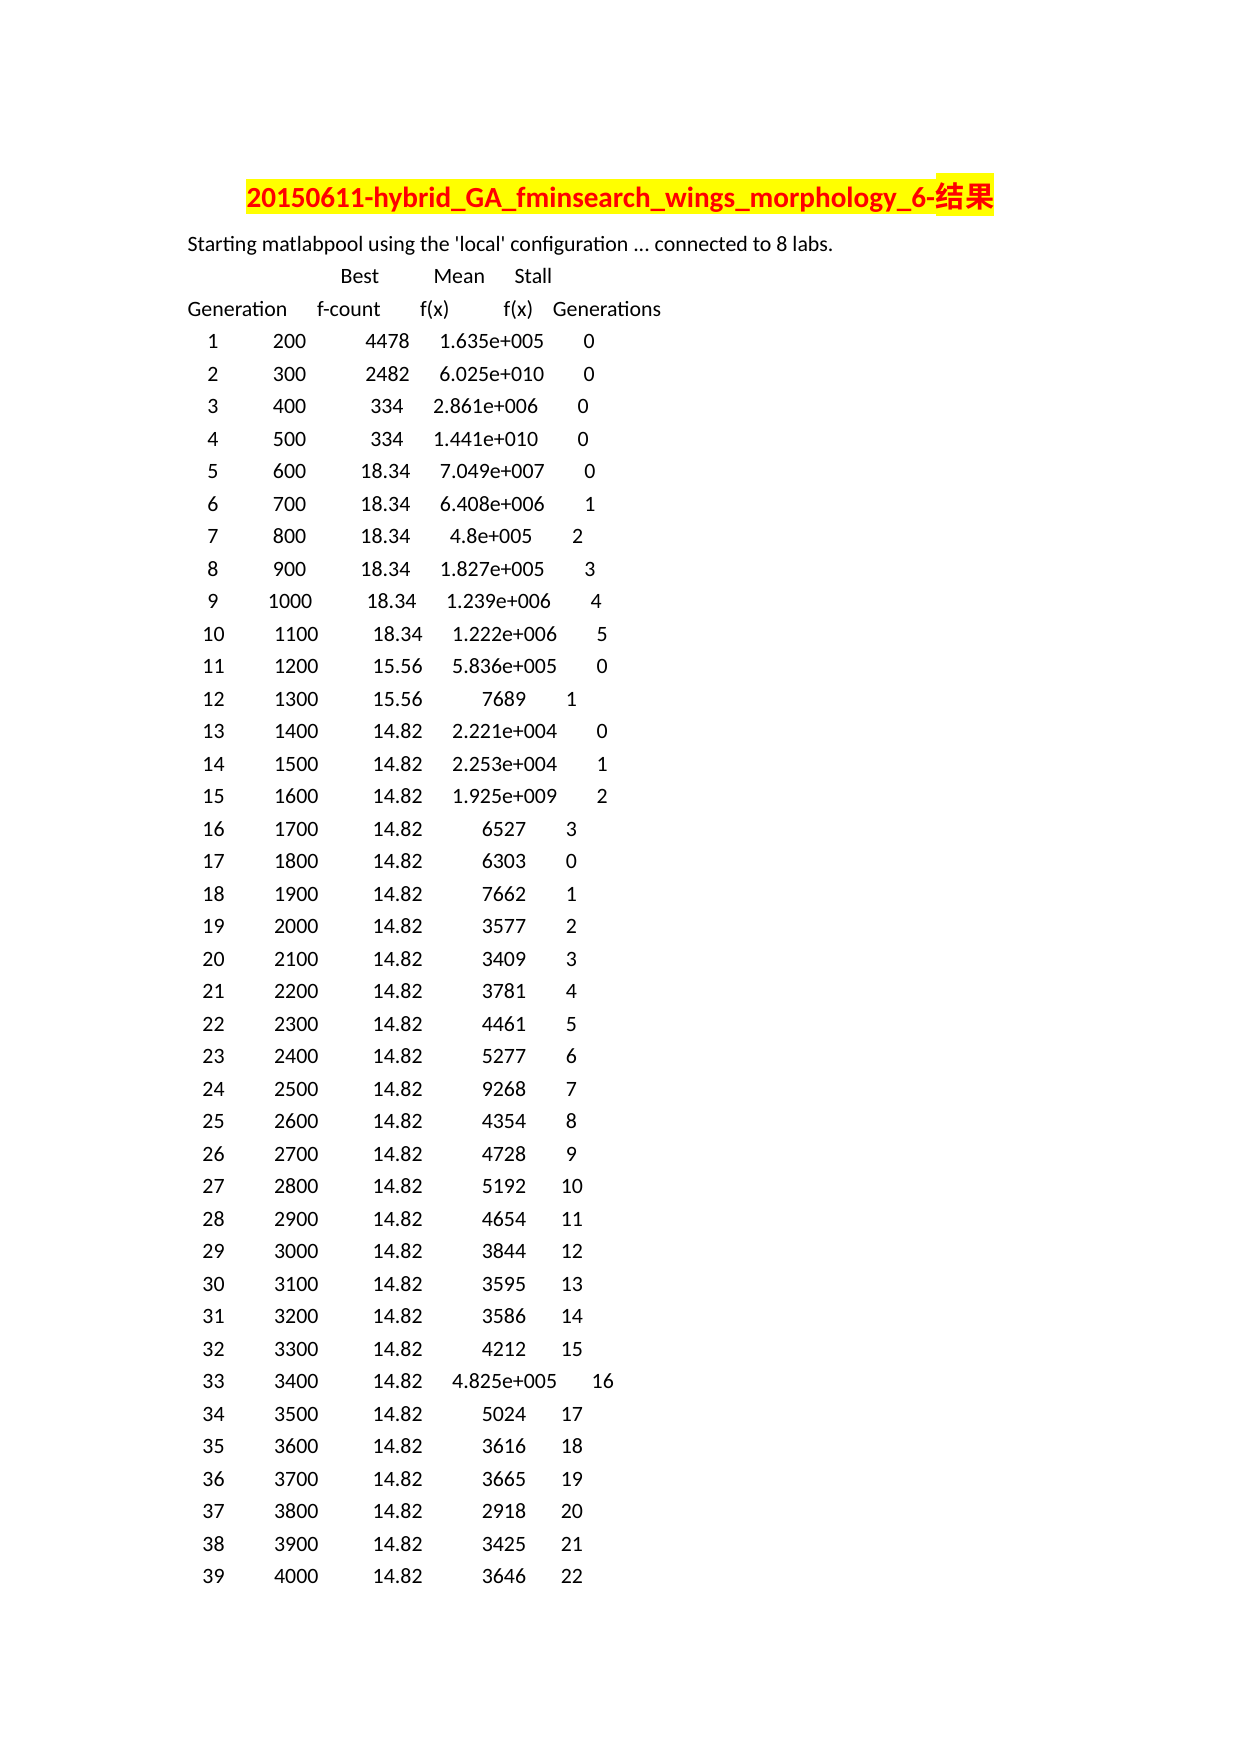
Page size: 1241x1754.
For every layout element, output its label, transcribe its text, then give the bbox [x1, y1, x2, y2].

text 33 3400 14.82 4.825e+005 16 [187, 1364, 1053, 1397]
text 28 2900 14.82 4654 11 [187, 1202, 1053, 1234]
text Best Mean Stall [187, 259, 1053, 292]
text 1 200 4478 1.635e+005 0 [187, 324, 1053, 357]
text 38 3900 14.82 3425 21 [187, 1527, 1053, 1559]
text 17 1800 14.82 6303 0 [187, 844, 1053, 877]
text Generation f-count f f Generations [187, 292, 1053, 324]
text 25 2600 14.82 4354 8 [187, 1104, 1053, 1137]
text 2 300 2482 6.025e+010 0 [187, 357, 1053, 389]
text 12 1300 15.56 7689 1 [187, 682, 1053, 714]
text 7 800 18.34 4.8e+005 2 [187, 519, 1053, 552]
text 36 3700 14.82 3665 19 [187, 1462, 1053, 1494]
text 4 500 334 1.441e+010 0 [187, 422, 1053, 454]
text 16 1700 14.82 6527 3 [187, 812, 1053, 844]
text 15 1600 14.82 1.925e+009 2 [187, 779, 1053, 812]
text 11 1200 15.56 5.836e+005 0 [187, 649, 1053, 682]
text 30 3100 14.82 3595 13 [187, 1267, 1053, 1299]
text 21 2200 14.82 3781 4 [187, 974, 1053, 1007]
text 20150611-hybrid_GA_fminsearch_wings_morphology_6-结果 [187, 162, 1053, 227]
text 3 400 334 2.861e+006 0 [187, 389, 1053, 422]
text 32 3300 14.82 4212 15 [187, 1332, 1053, 1364]
text 37 3800 14.82 2918 20 [187, 1494, 1053, 1527]
text 5 600 18.34 7.049e+007 0 [187, 454, 1053, 487]
text 31 3200 14.82 3586 14 [187, 1299, 1053, 1332]
text 24 2500 14.82 9268 7 [187, 1072, 1053, 1104]
text 20 2100 14.82 3409 3 [187, 942, 1053, 974]
text 8 900 18.34 1.827e+005 3 [187, 552, 1053, 584]
text 26 2700 14.82 4728 9 [187, 1137, 1053, 1169]
text 22 2300 14.82 4461 5 [187, 1007, 1053, 1039]
text 27 2800 14.82 5192 10 [187, 1169, 1053, 1202]
text 14 1500 14.82 2.253e+004 1 [187, 747, 1053, 779]
text 29 3000 14.82 3844 12 [187, 1234, 1053, 1267]
text 19 2000 14.82 3577 2 [187, 909, 1053, 942]
text 35 3600 14.82 3616 18 [187, 1429, 1053, 1462]
text 10 1100 18.34 1.222e+006 5 [187, 617, 1053, 649]
text 34 3500 14.82 5024 17 [187, 1397, 1053, 1429]
text Starting matlabpool using the 'local' configuration ... connected to 8 labs. [187, 227, 1053, 259]
text 6 700 18.34 6.408e+006 1 [187, 487, 1053, 519]
text 18 1900 14.82 7662 1 [187, 877, 1053, 909]
text 9 1000 18.34 1.239e+006 4 [187, 584, 1053, 617]
text 39 4000 14.82 3646 22 [187, 1559, 1053, 1592]
text 13 1400 14.82 2.221e+004 0 [187, 714, 1053, 747]
text 23 2400 14.82 5277 6 [187, 1039, 1053, 1072]
